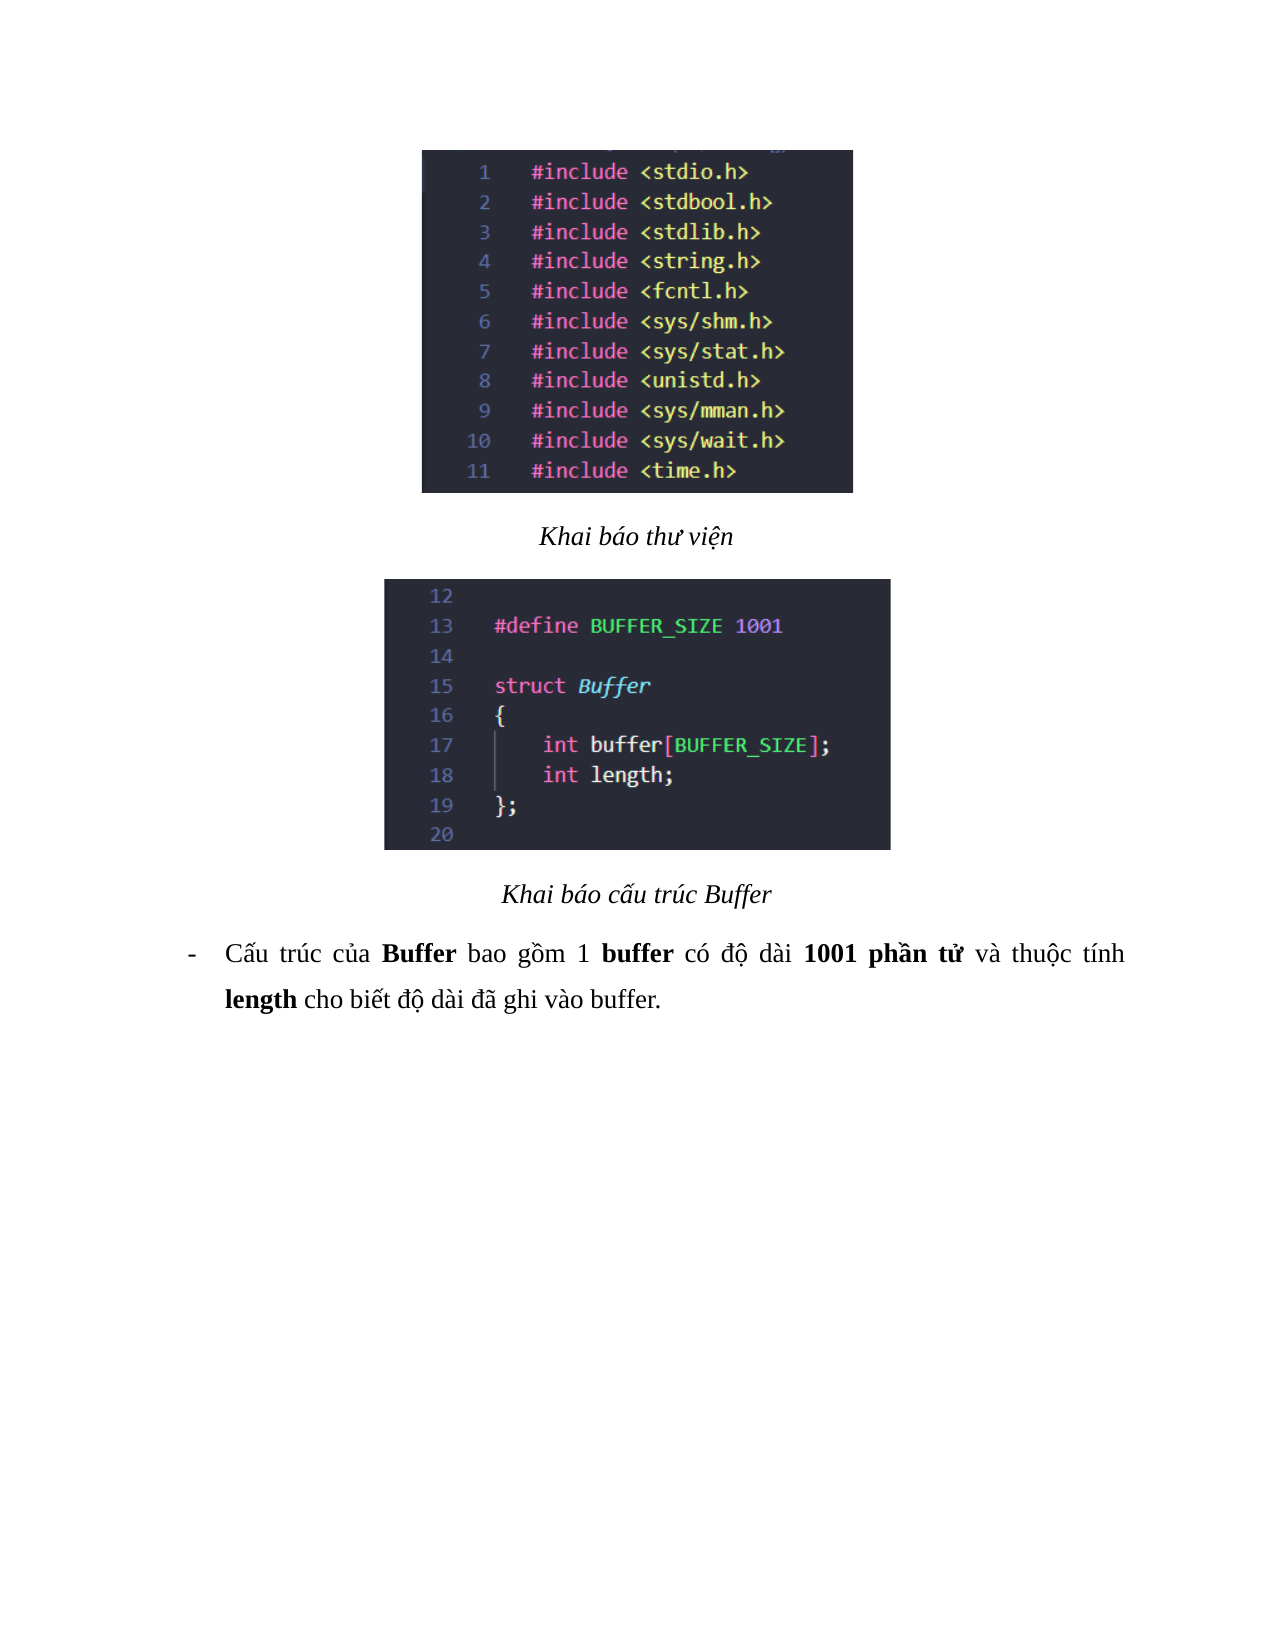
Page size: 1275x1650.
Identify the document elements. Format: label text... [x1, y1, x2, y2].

picture [384, 579, 891, 850]
text Khai báo cấu trúc Buffer [150, 878, 1125, 909]
list Cấu trúc của Buffer bao gồm 1 buffer có độ dài 1001 phần tử và thuộc tính length cho biết độ dài đã ghi vào buffer. [187, 937, 1125, 1015]
text Khai báo thư viện [150, 521, 1125, 552]
picture [421, 150, 854, 493]
